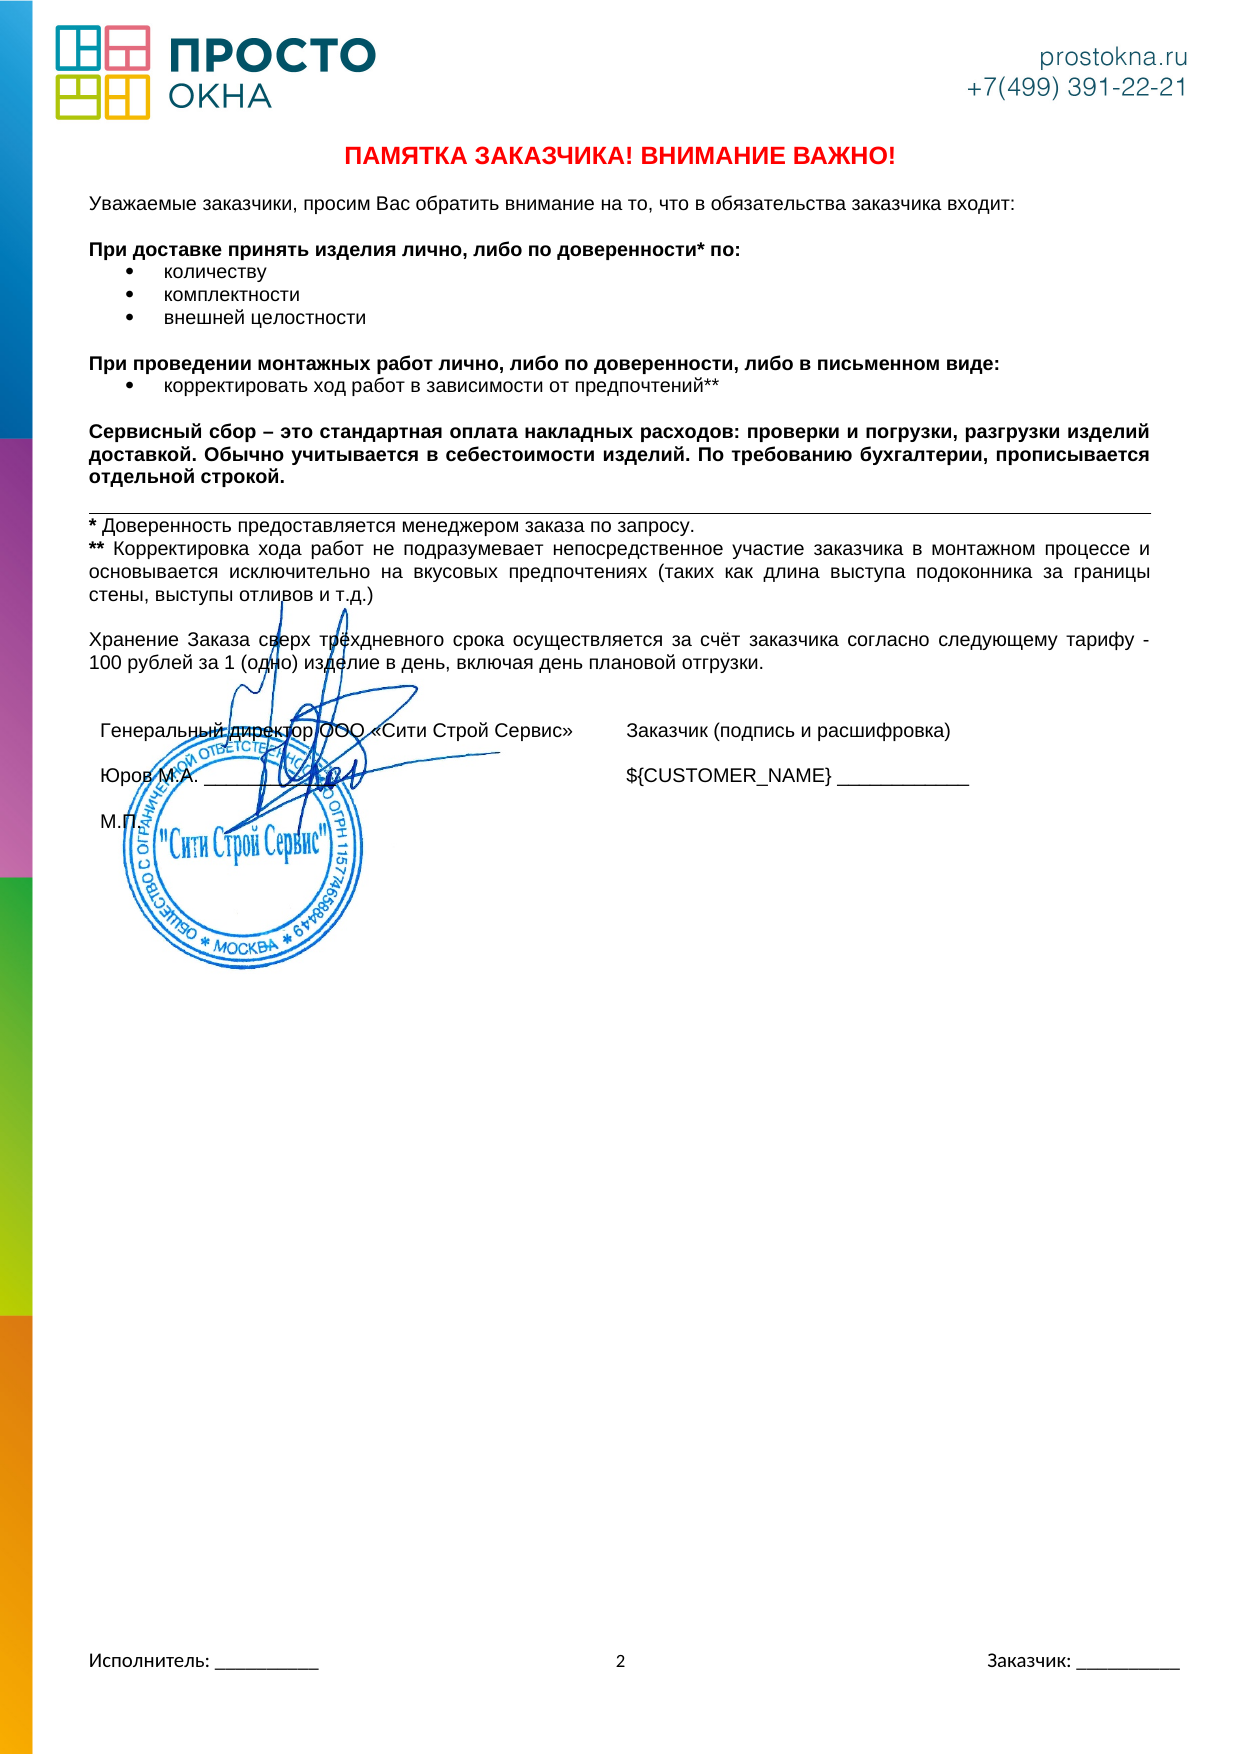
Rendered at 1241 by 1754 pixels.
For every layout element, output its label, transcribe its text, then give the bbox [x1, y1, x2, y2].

list количеству [126, 260, 1151, 283]
text Хранение Заказа сверх трёхдневного срока осуществляется за счёт заказчика согласно следующему тарифу - 100 рублей за 1 (одно) изделие в день, включая день плановой отгрузки. [89, 628, 1151, 673]
picture [0, 0, 1241, 1754]
text При проведении монтажных работ лично, либо по доверенности, либо в письменном виде: [89, 352, 1151, 374]
table_header Генеральный директор ООО «Сити Строй Сервис» Юров М.А. ____________ М.П. [89, 719, 615, 832]
list комплектности [126, 283, 1151, 306]
subtitle ПАМЯТКА ЗАКАЗЧИКА! ВНИМАНИЕ ВАЖНО! [89, 141, 1152, 169]
text При доставке принять изделия лично, либо по доверенности* по: [89, 238, 1151, 260]
text Сервисный сбор – это стандартная оплата накладных расходов: проверки и погрузки, разгрузки изделий доставкой. Обычно учитывается в себестоимости изделий. По требованию бухгалтерии, прописывается отдельной строкой. [89, 420, 1151, 488]
table_header Заказчик (подпись и расшифровка) ${CUSTOMER_NAME} ____________ [615, 719, 1141, 832]
list внешней целостности [126, 306, 1151, 329]
text ** Корректировка хода работ не подразумевает непосредственное участие заказчика в монтажном процессе и основывается исключительно на вкусовых предпочтениях (таких как длина выступа подоконника за границы стены, выступы отливов и т.д.) [89, 537, 1151, 605]
text Уважаемые заказчики, просим Вас обратить внимание на то, что в обязательства заказчика входит: [89, 192, 1151, 215]
text * Доверенность предоставляется менеджером заказа по запросу. [89, 514, 1151, 537]
list корректировать ход работ в зависимости от предпочтений** [126, 374, 1151, 397]
